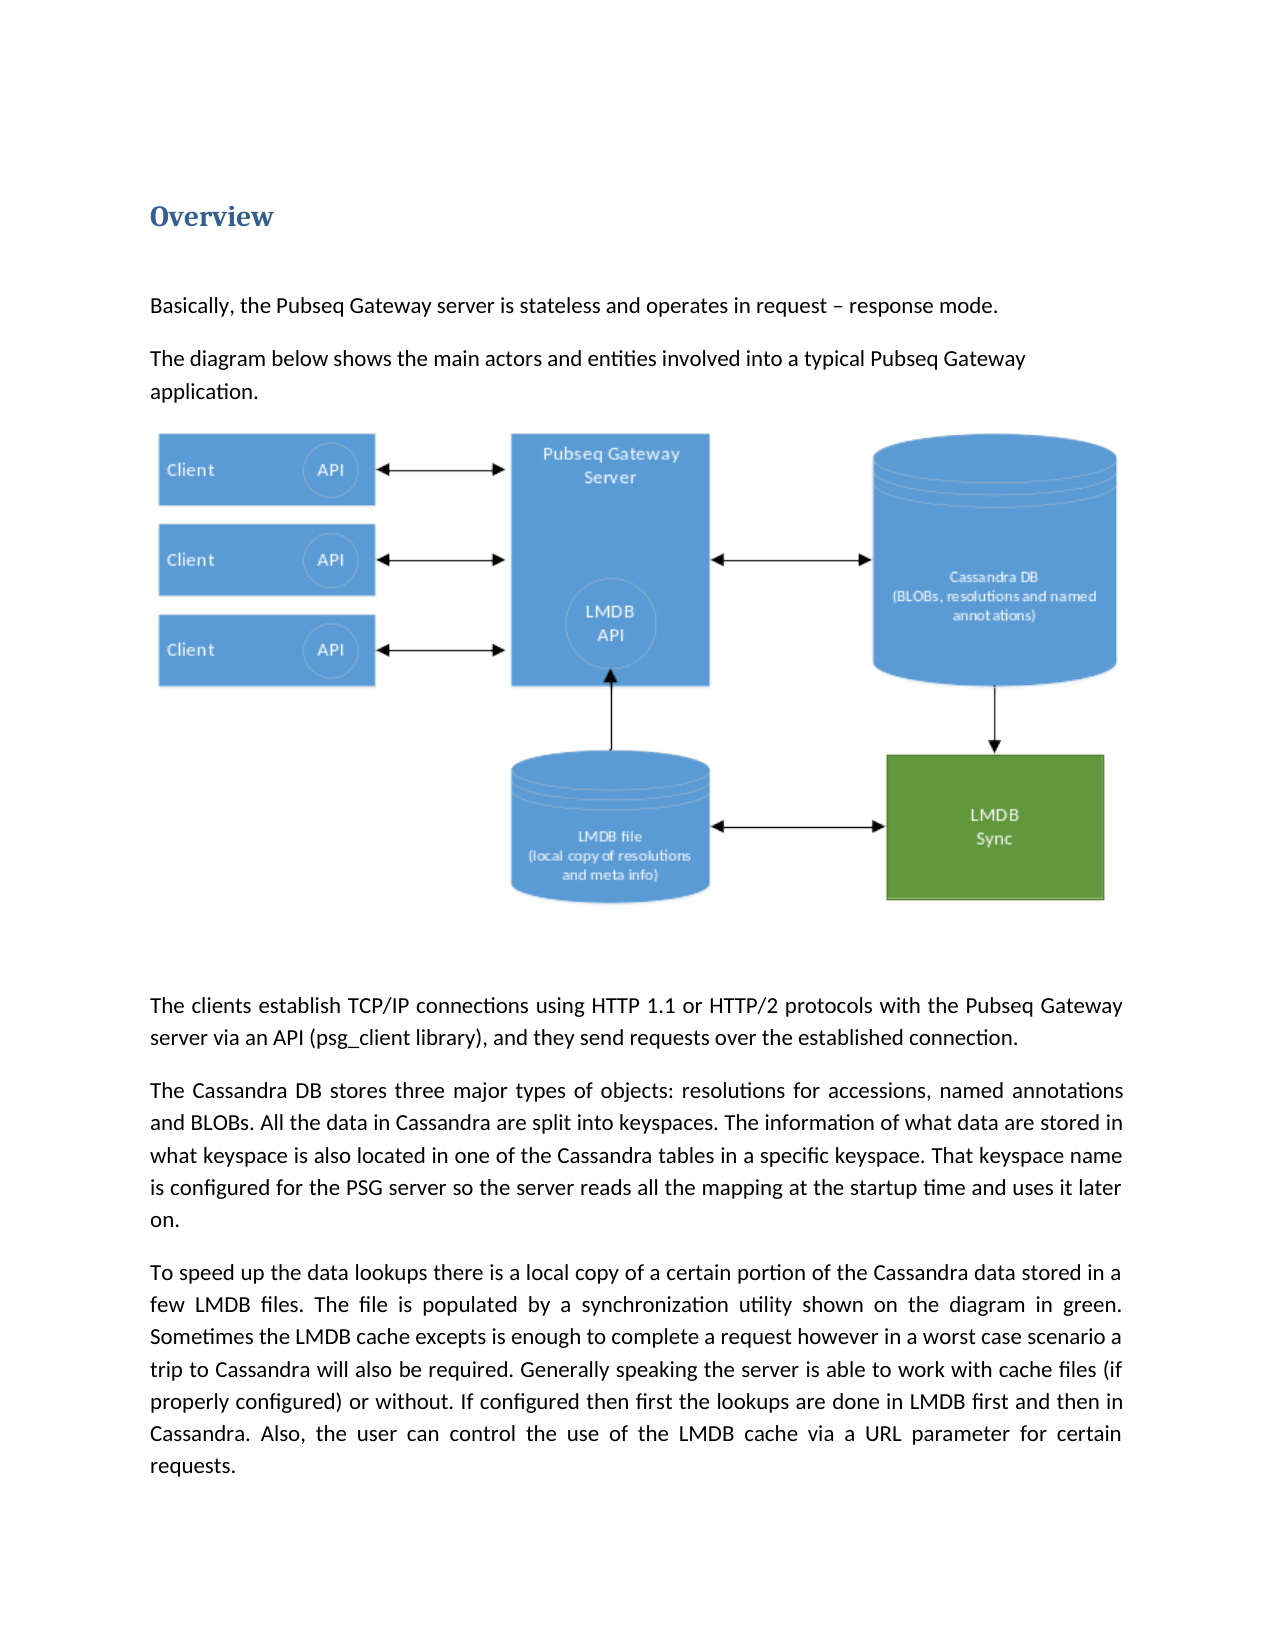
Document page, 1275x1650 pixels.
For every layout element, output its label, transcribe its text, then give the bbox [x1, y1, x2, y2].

text The diagram below shows the main actors and entities involved into a typical Pubseq Gateway application. [150, 344, 1125, 405]
subtitle Overview [150, 200, 1125, 233]
text Basically, the Pubseq Gateway server is stateless and operates in request – response mode. [150, 292, 1125, 319]
text The Cassandra DB stores three major types of objects: resolutions for accessions, named annotations and BLOBs. All the data in Cassandra are split into keyspaces. The information of what data are stored in what keyspace is also located in one of the Cassandra tables in a specific keyspace. That keyspace name is configured for the PSG server so the server reads all the mapping at the startup time and uses it later on. [150, 1076, 1125, 1233]
text The clients establish TCP/IP connections using HTTP 1.1 or HTTP/2 protocols with the Pubseq Gateway server via an API (psg_client library), and they send requests over the established connection. [150, 991, 1125, 1051]
text To speed up the data lookups there is a local copy of a certain portion of the Cassandra data stored in a few LMDB files. The file is populated by a synchronization utility shown on the diagram in green. Sometimes the LMDB cache excepts is enough to complete a request however in a worst case scenario a trip to Cassandra will also be required. Generally speaking the server is able to work with cache files (if properly configured) or without. If configured then first the lookups are done in LMDB first and then in Cassandra. Also, the user can control the use of the LMDB cache via a URL parameter for certain requests. [150, 1258, 1125, 1479]
